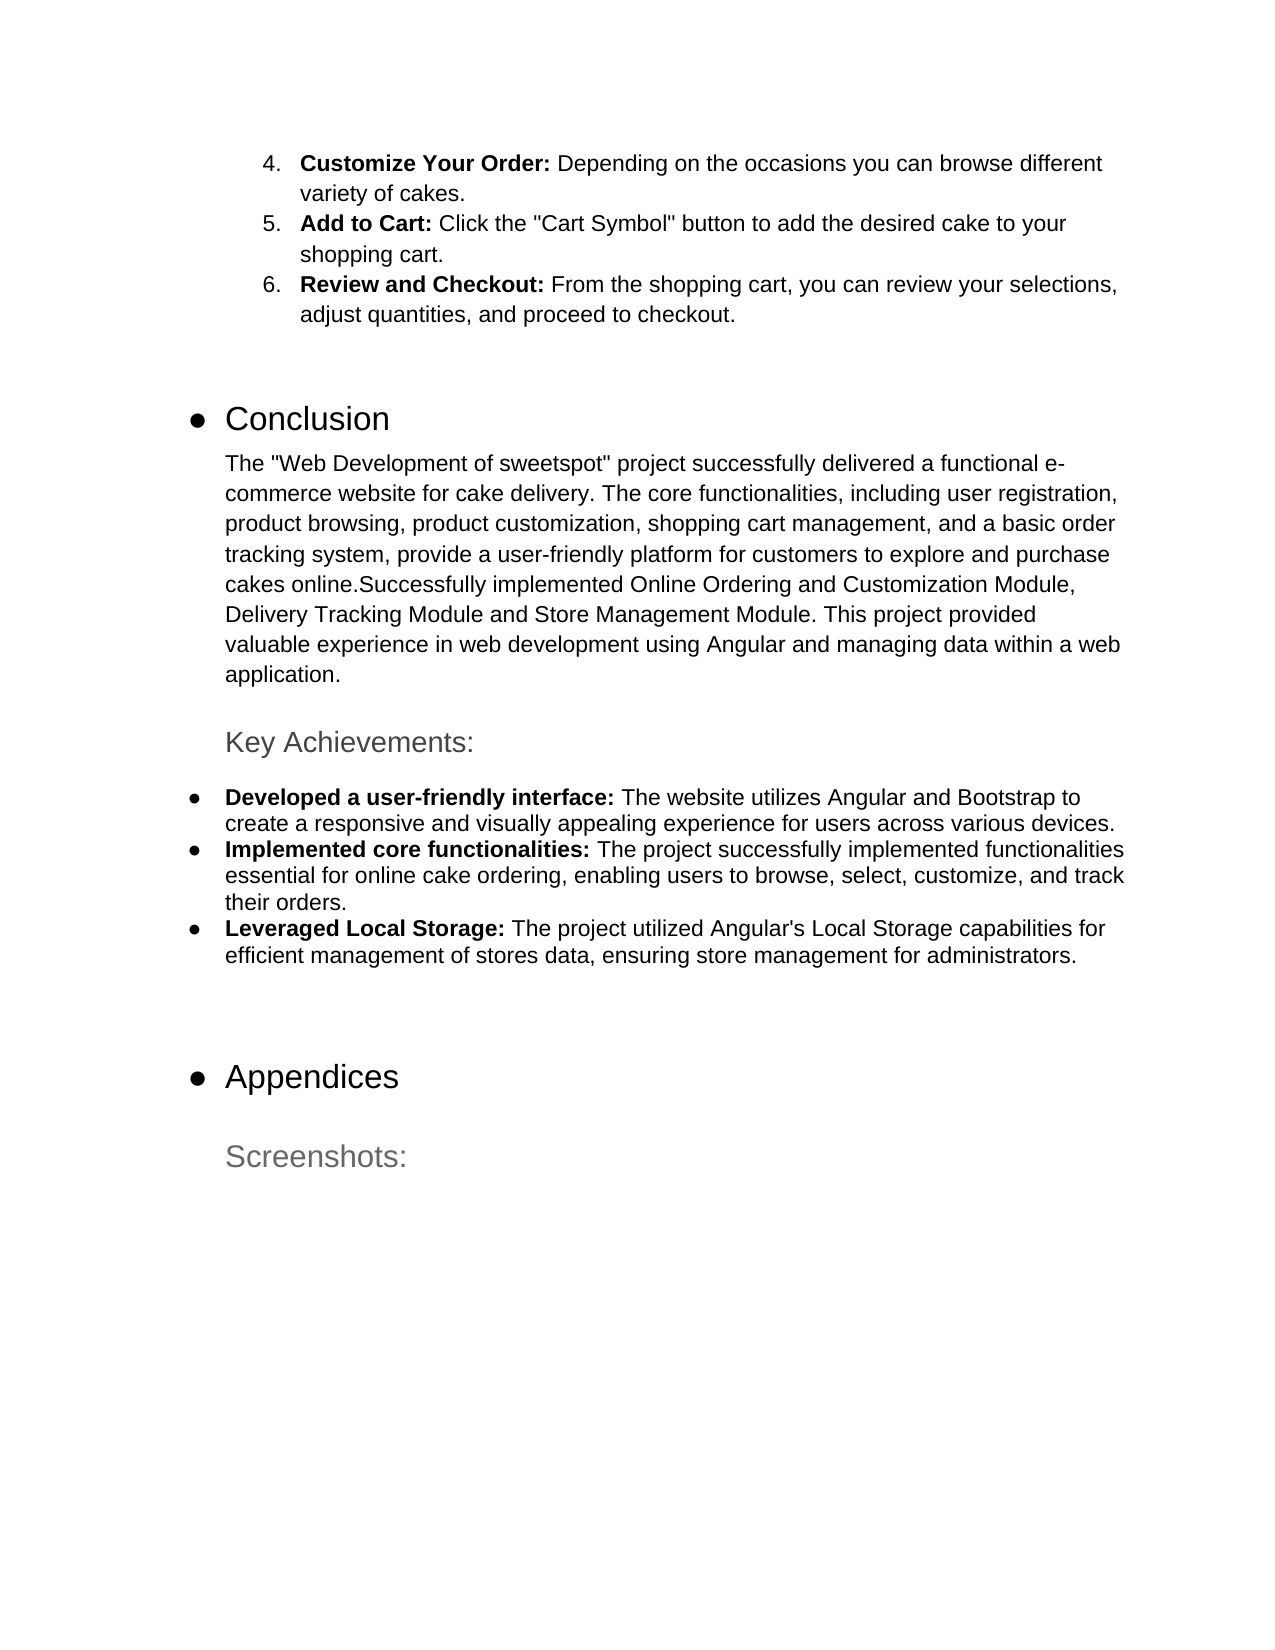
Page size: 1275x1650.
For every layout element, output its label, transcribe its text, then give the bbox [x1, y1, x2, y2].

list Customize Your Order: Depending on the occasions you can browse different variety of cakes. [262, 150, 1125, 207]
list Implemented core functionalities: The project successfully implemented functionalities essential for online cake ordering, enabling users to browse, select, customize, and track their orders. [187, 836, 1125, 915]
text The "Web Development of sweetspot" project successfully delivered a functional e-commerce website for cake delivery. The core functionalities, including user registration, product browsing, product customization, shopping cart management, and a basic order tracking system, provide a user-friendly platform for customers to explore and purchase cakes online.Successfully implemented Online Ordering and Customization Module, Delivery Tracking Module and Store Management Module. This project provided valuable experience in web development using Angular and managing data within a web application. [225, 450, 1125, 688]
subtitle Key Achievements: [225, 725, 1125, 758]
list Leveraged Local Storage: The project utilized Angular's Local Storage capabilities for efficient management of stores data, ensuring store management for administrators. [187, 915, 1125, 968]
subtitle Screenshots: [225, 1138, 1125, 1174]
subtitle Conclusion [187, 399, 1125, 437]
subtitle Appendices [187, 1057, 1125, 1095]
list Review and Checkout: From the shopping cart, you can review your selections, adjust quantities, and proceed to checkout. [262, 271, 1125, 327]
list Add to Cart: Click the "Cart Symbol" button to add the desired cake to your shopping cart. [262, 210, 1125, 267]
list Developed a user-friendly interface: The website utilizes Angular and Bootstrap to create a responsive and visually appealing experience for users across various devices. [187, 783, 1125, 836]
